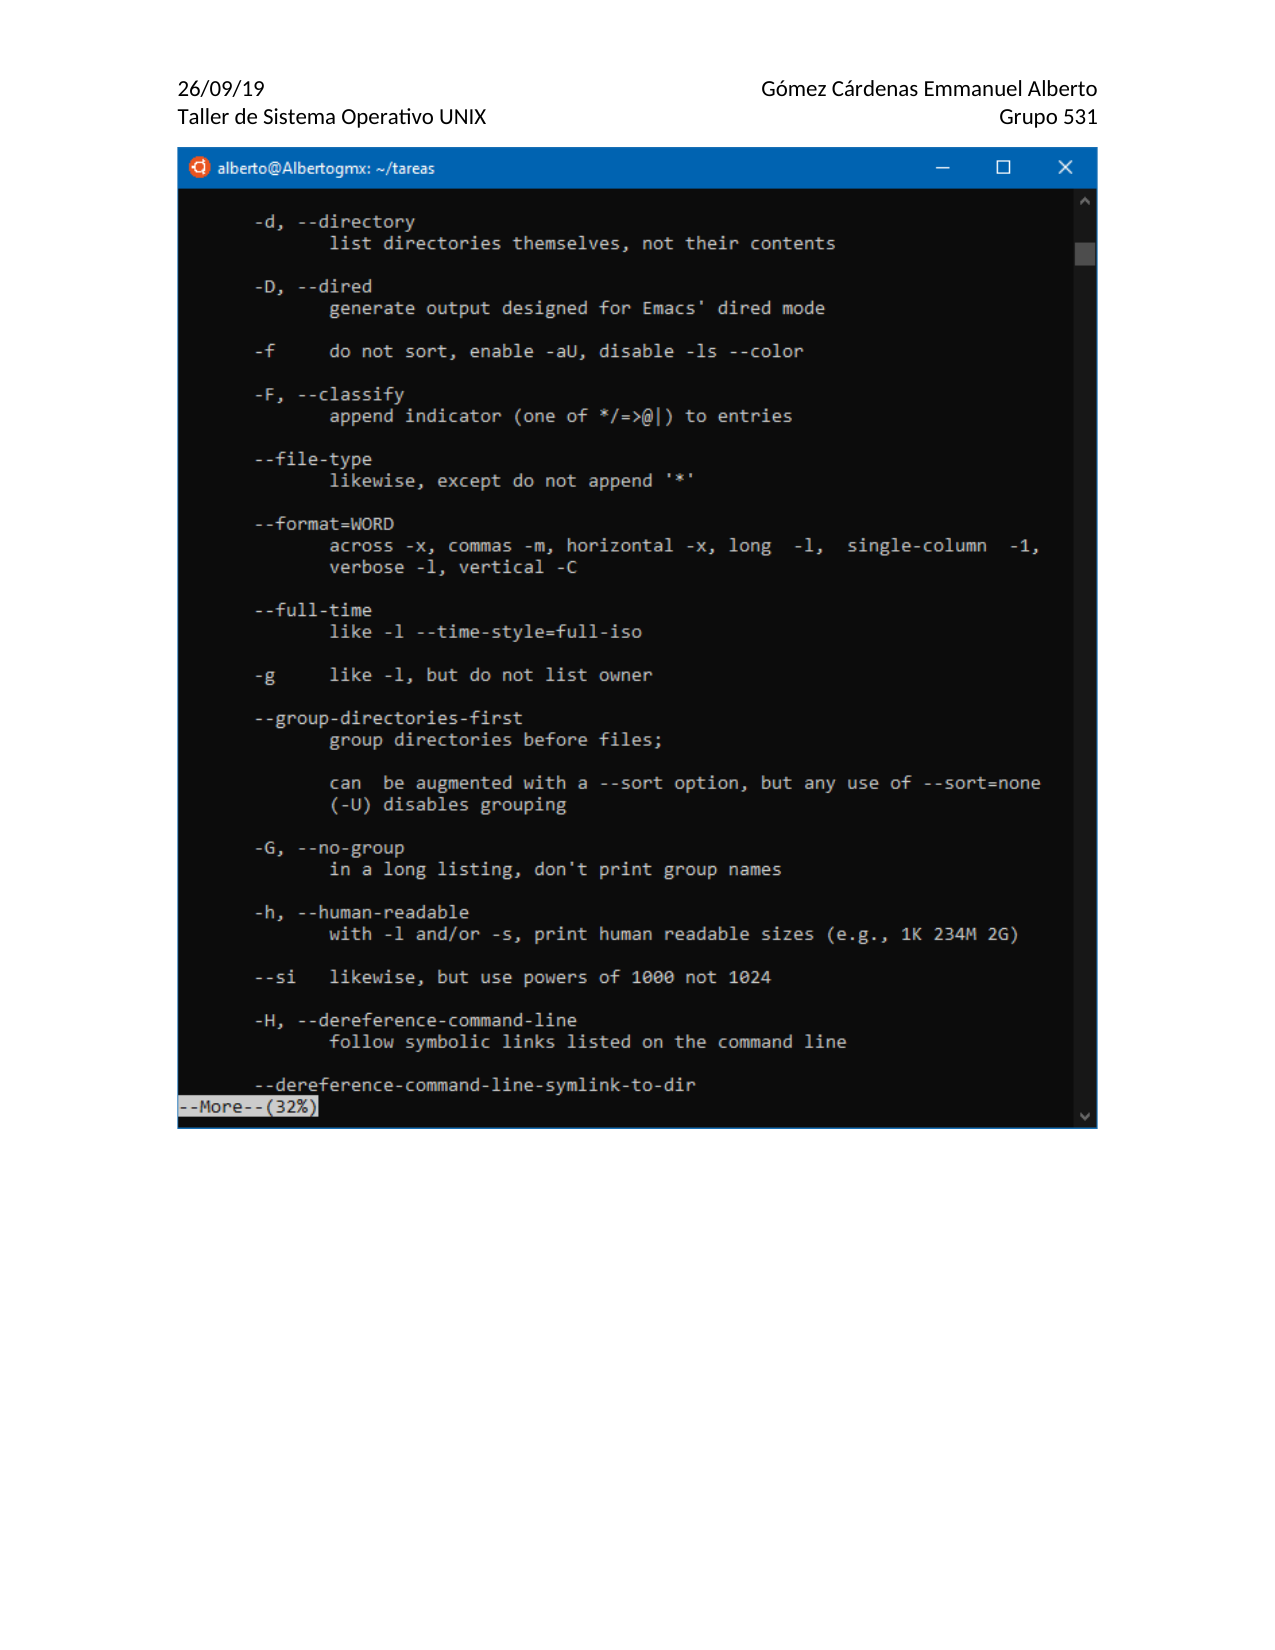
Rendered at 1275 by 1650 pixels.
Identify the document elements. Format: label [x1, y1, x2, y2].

picture [177, 147, 1098, 1129]
